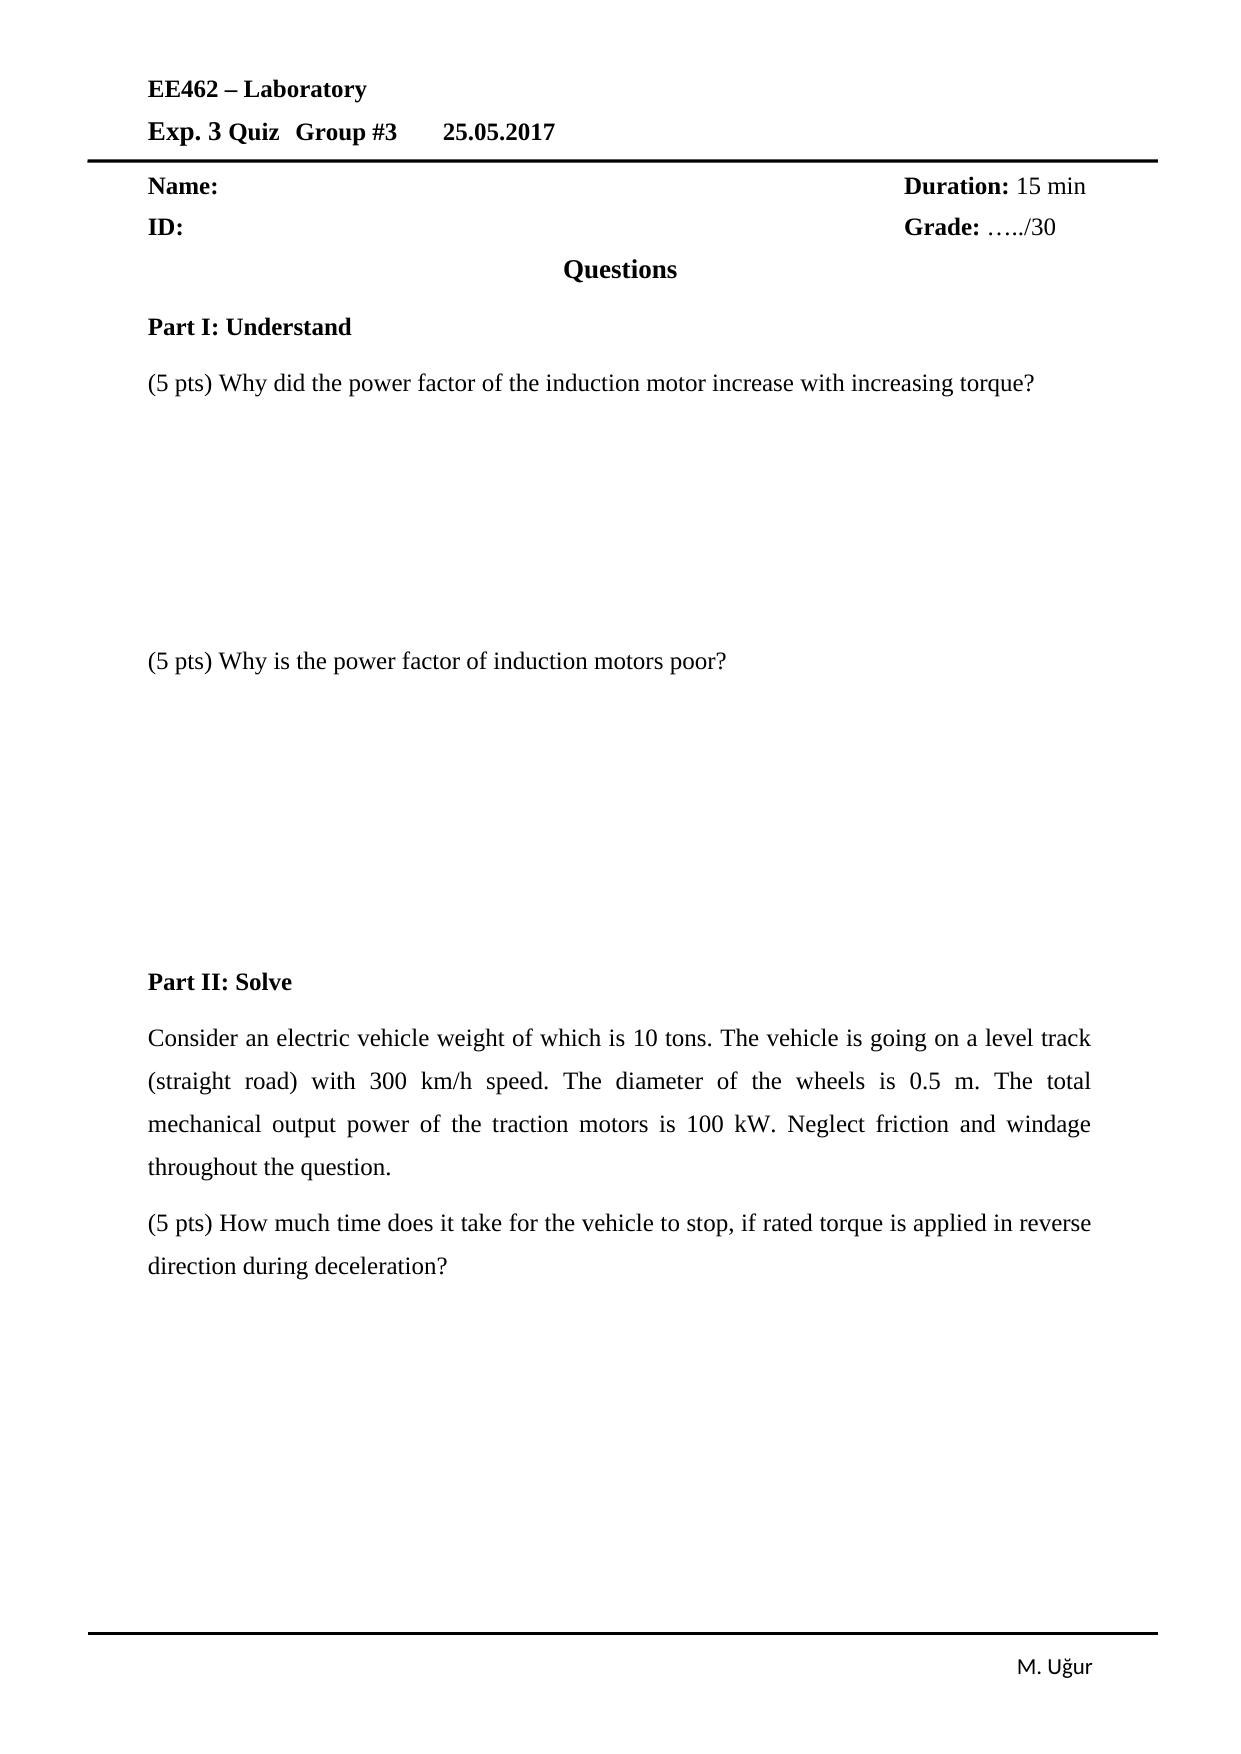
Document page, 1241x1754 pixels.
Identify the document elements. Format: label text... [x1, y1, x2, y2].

text Part I: Understand [148, 312, 1093, 341]
text Questions [148, 253, 1093, 284]
text ID: Grade: …../30 [148, 212, 1093, 241]
text Name: Duration: 15 min [148, 171, 1093, 199]
text (5 pts) Why did the power factor of the induction motor increase with increasing torque? [148, 368, 1093, 397]
text Consider an electric vehicle weight of which is 10 tons. The vehicle is going on a level track (straight road) with 300 km/h speed. The diameter of the wheels is 0.5 m. The total mechanical output power of the traction motors is 100 kW. Neglect friction and windage throughout the question. [148, 1023, 1093, 1181]
text (5 pts) Why is the power factor of induction motors poor? [148, 646, 1093, 675]
text (5 pts) How much time does it take for the vehicle to stop, if rated torque is applied in reverse direction during deceleration? [148, 1208, 1093, 1280]
text Part II: Solve [148, 924, 1093, 996]
